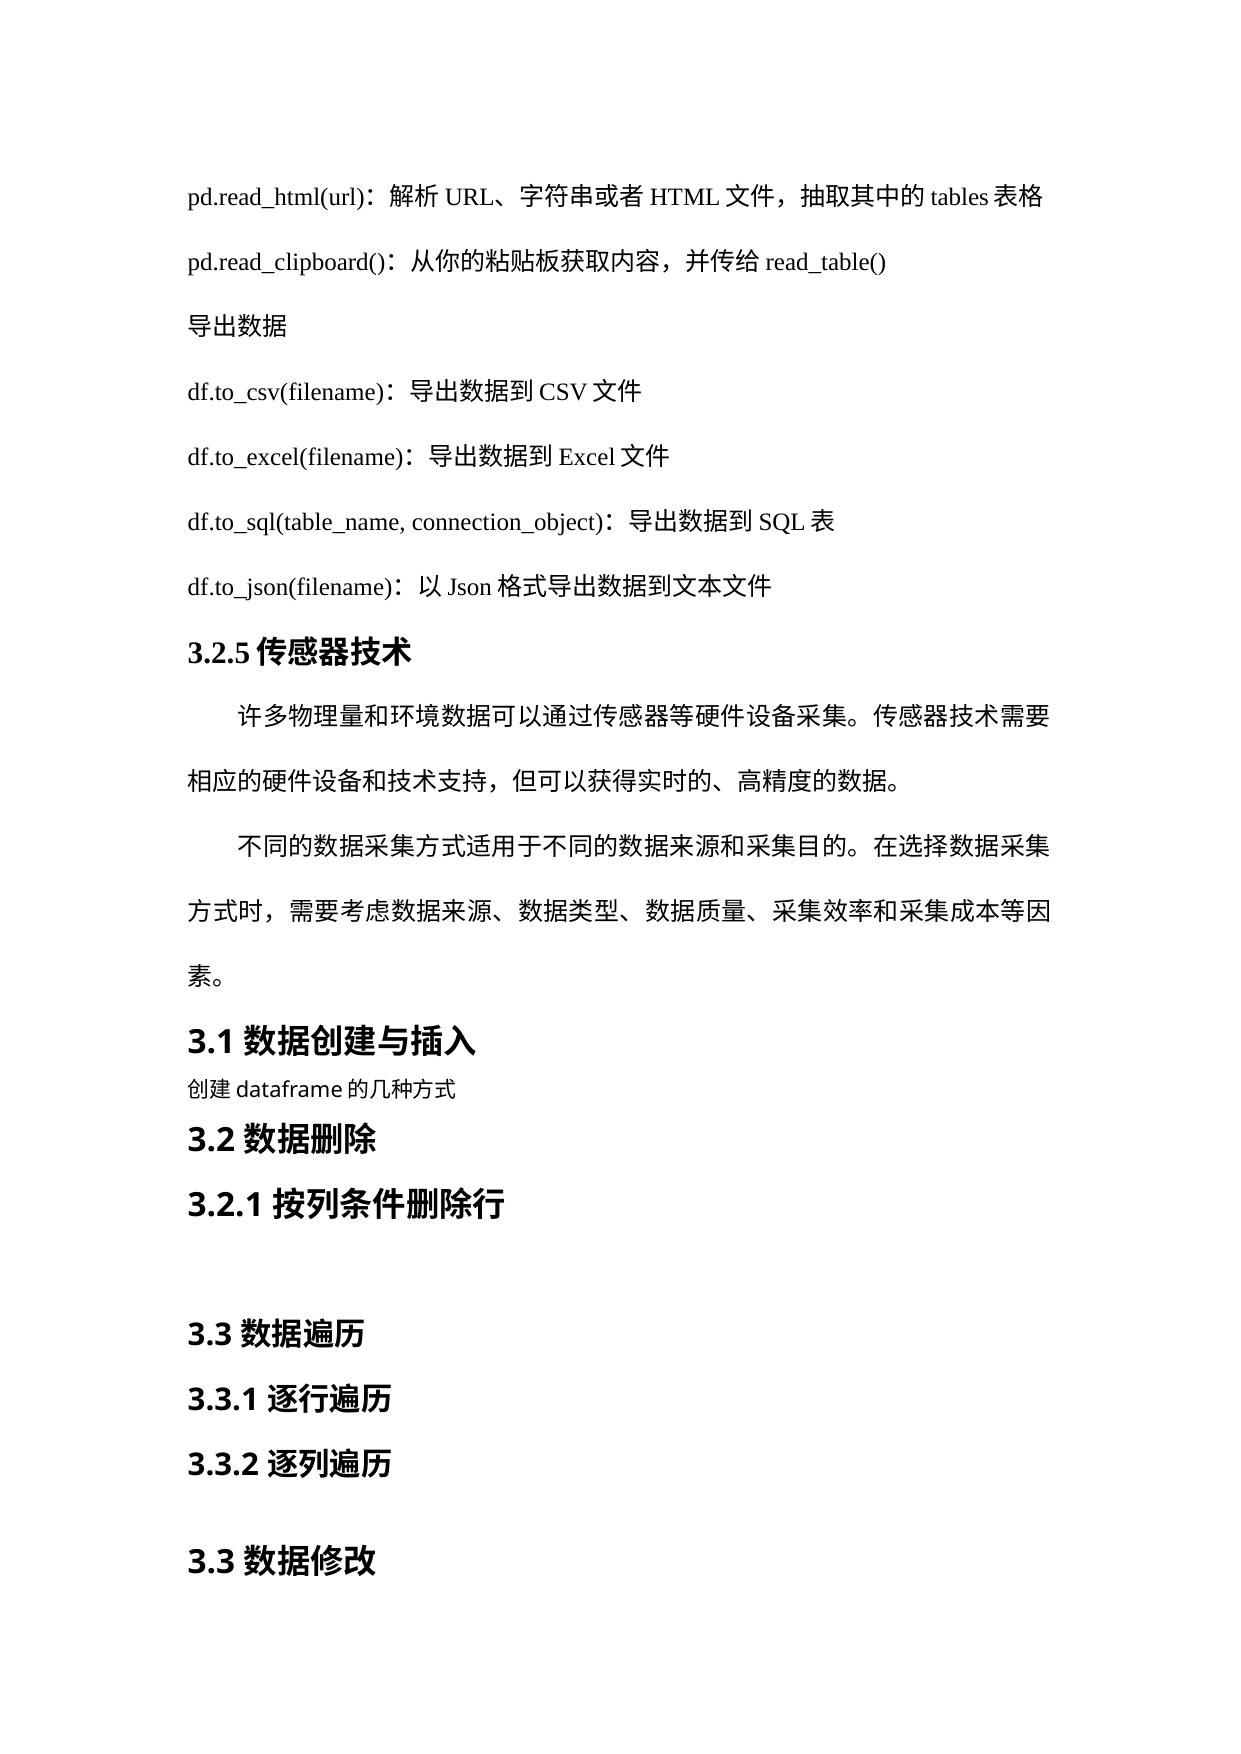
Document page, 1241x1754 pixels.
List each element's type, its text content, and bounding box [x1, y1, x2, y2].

text 导出数据 [187, 292, 1053, 357]
text 3.3.1 逐行遍历 [187, 1364, 1053, 1429]
text 3.3 数据修改 [187, 1527, 1053, 1592]
text 3.1 数据创建与插入 [187, 1007, 1053, 1072]
text 3.3 数据遍历 [187, 1299, 1053, 1364]
text 3.2.5传感器技术 [187, 617, 1053, 682]
text 许多物理量和环境数据可以通过传感器等硬件设备采集。传感器技术需要相应的硬件设备和技术支持，但可以获得实时的、高精度的数据。 [187, 682, 1053, 812]
text df.to_json(filename)：以Json格式导出数据到文本文件 [187, 552, 1053, 617]
text df.to_sql(table_name, connection_object)：导出数据到SQL表 [187, 487, 1053, 552]
text df.to_csv(filename)：导出数据到CSV文件 [187, 357, 1053, 422]
text pd.read_html(url)：解析URL、字符串或者HTML文件，抽取其中的tables表格 [187, 162, 1053, 227]
text 3.3.2 逐列遍历 [187, 1429, 1053, 1494]
text 3.2.1 按列条件删除行 [187, 1169, 1053, 1234]
text df.to_excel(filename)：导出数据到Excel文件 [187, 422, 1053, 487]
text 3.2 数据删除 [187, 1104, 1053, 1169]
text 创建dataframe的几种方式 [187, 1072, 1053, 1104]
text pd.read_clipboard()：从你的粘贴板获取内容，并传给read_table() [187, 227, 1053, 292]
text 不同的数据采集方式适用于不同的数据来源和采集目的。在选择数据采集方式时，需要考虑数据来源、数据类型、数据质量、采集效率和采集成本等因素。 [187, 812, 1053, 1007]
